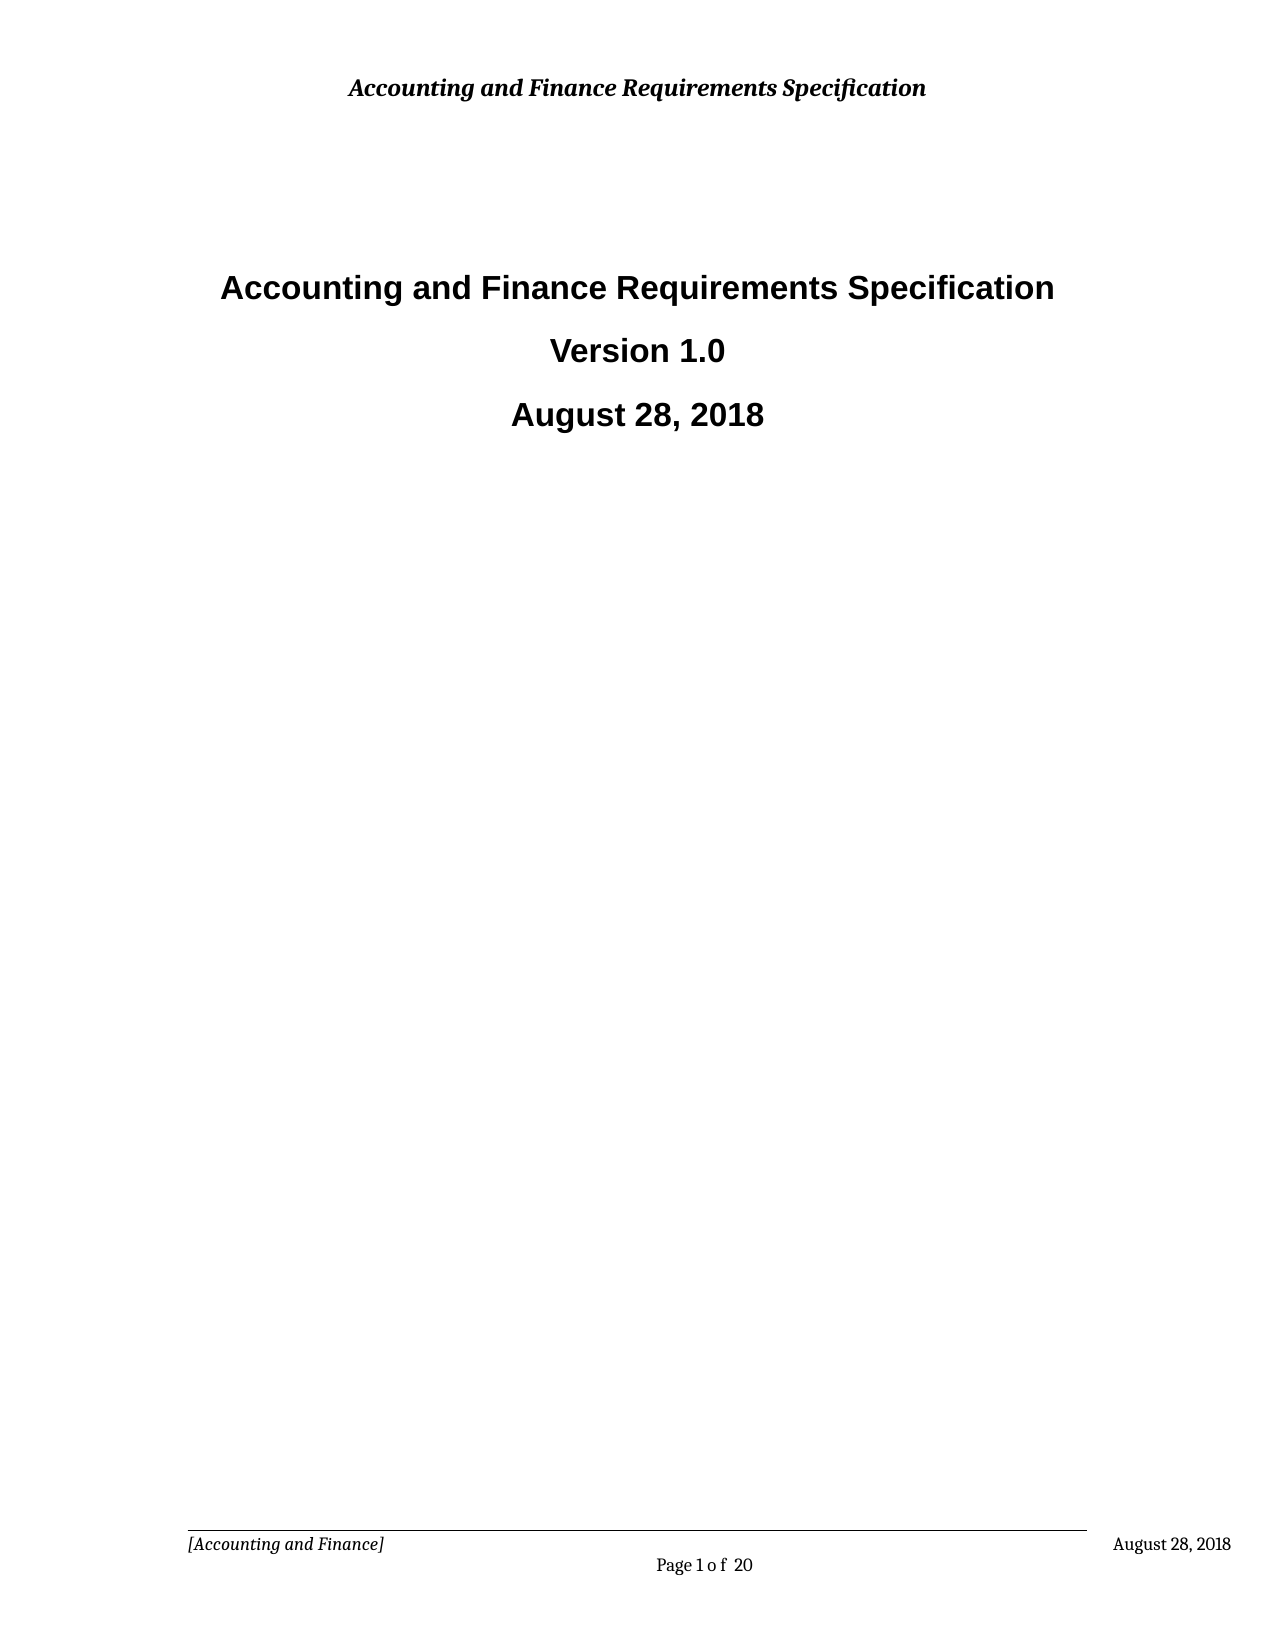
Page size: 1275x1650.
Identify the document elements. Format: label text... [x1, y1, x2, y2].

title August 28, 2018 [187, 395, 1087, 433]
title Version 1.0 [187, 332, 1087, 370]
title Accounting and Finance Requirements Specification [187, 268, 1087, 307]
